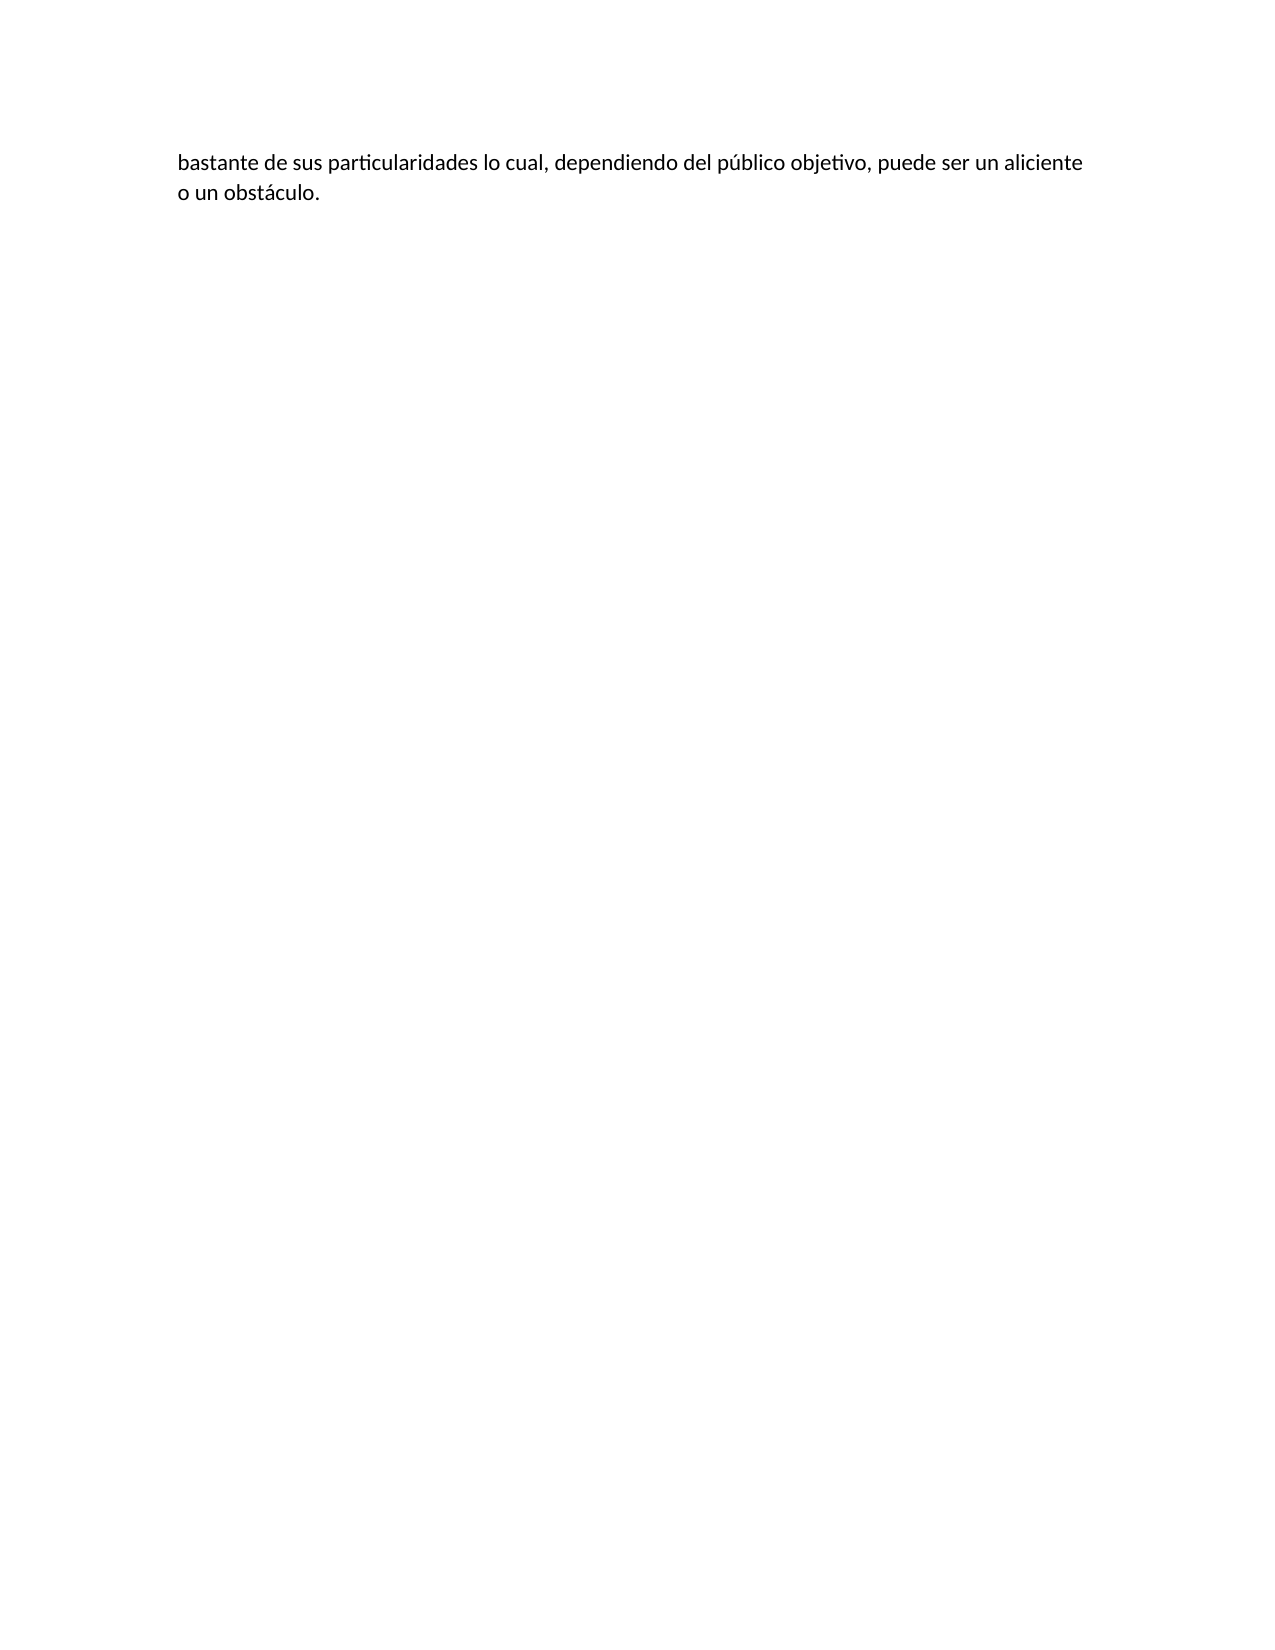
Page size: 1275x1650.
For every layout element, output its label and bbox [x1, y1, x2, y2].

text [177, 148, 1098, 206]
